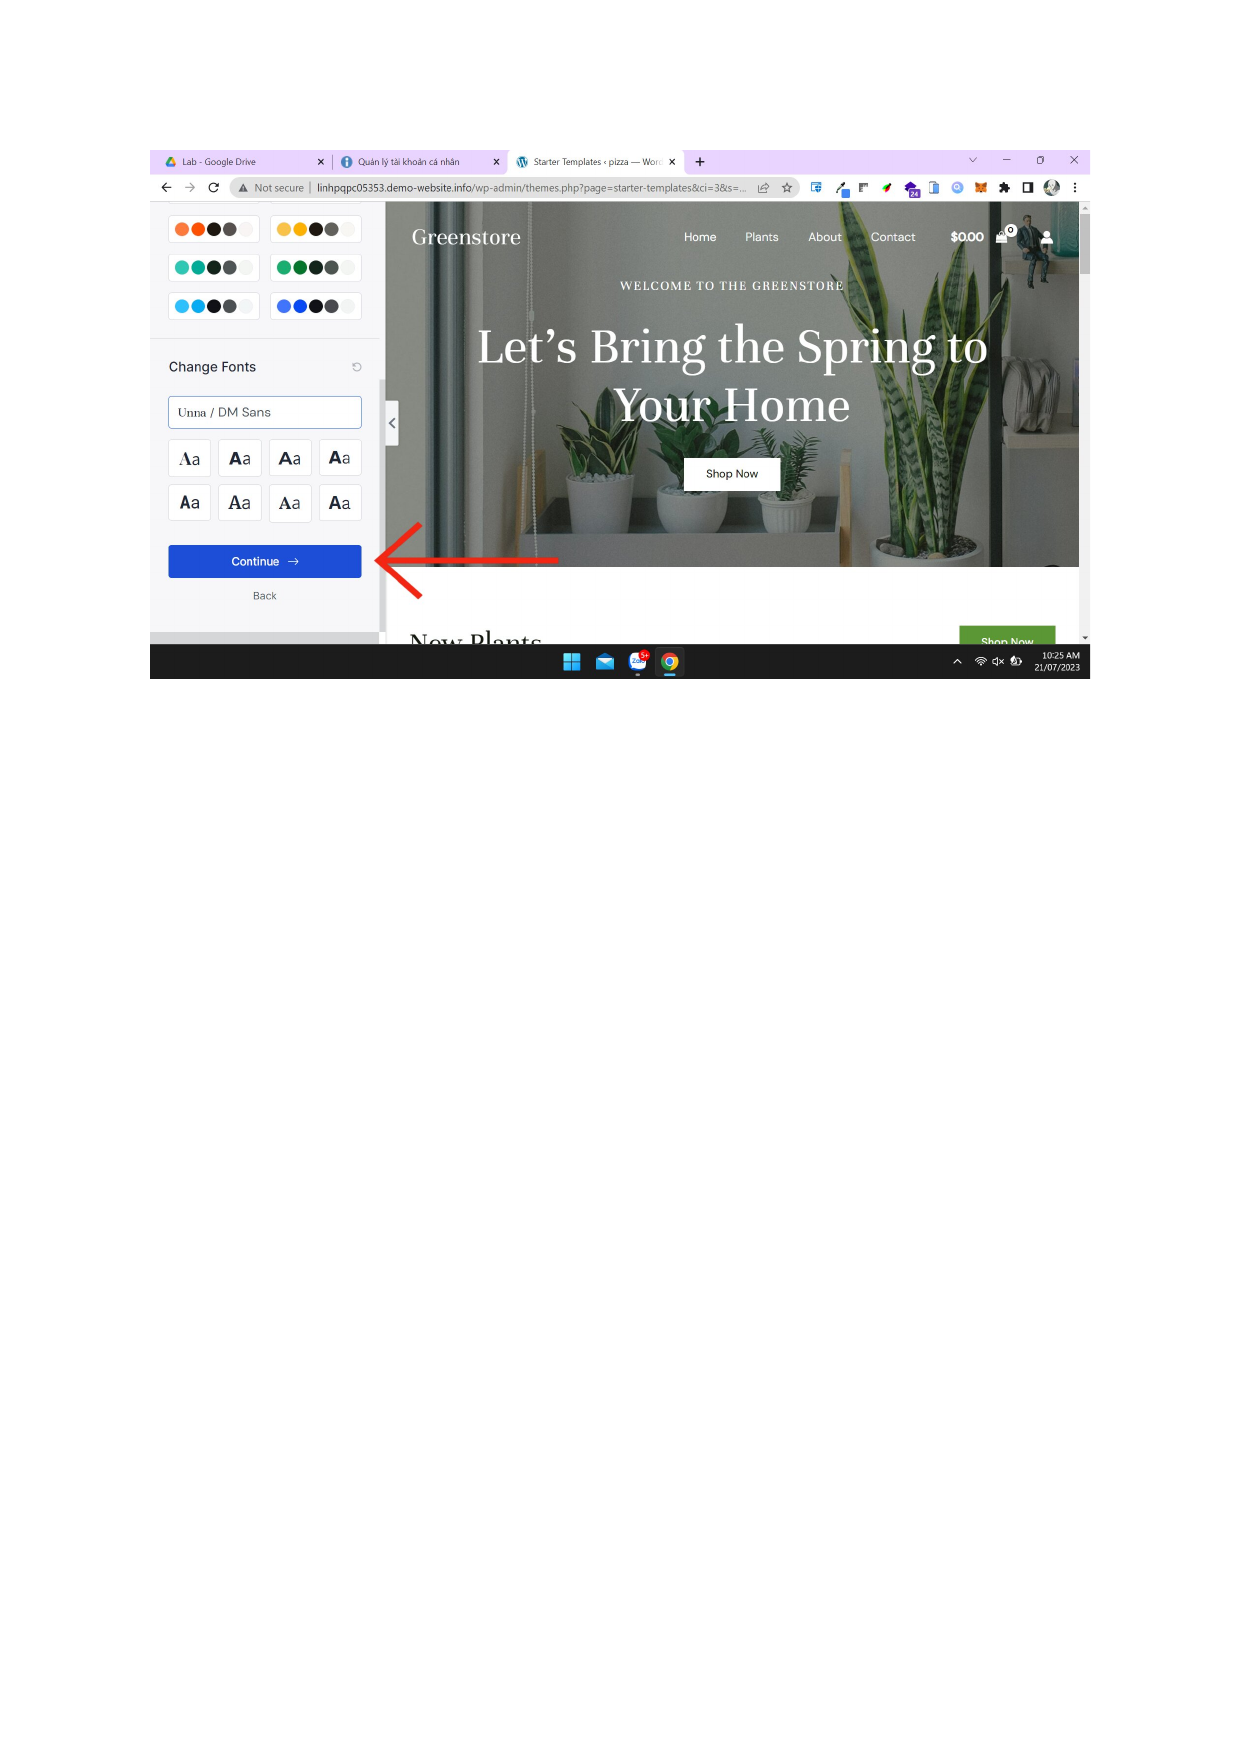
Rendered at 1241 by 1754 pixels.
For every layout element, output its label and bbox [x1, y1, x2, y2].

picture [150, 150, 1091, 679]
